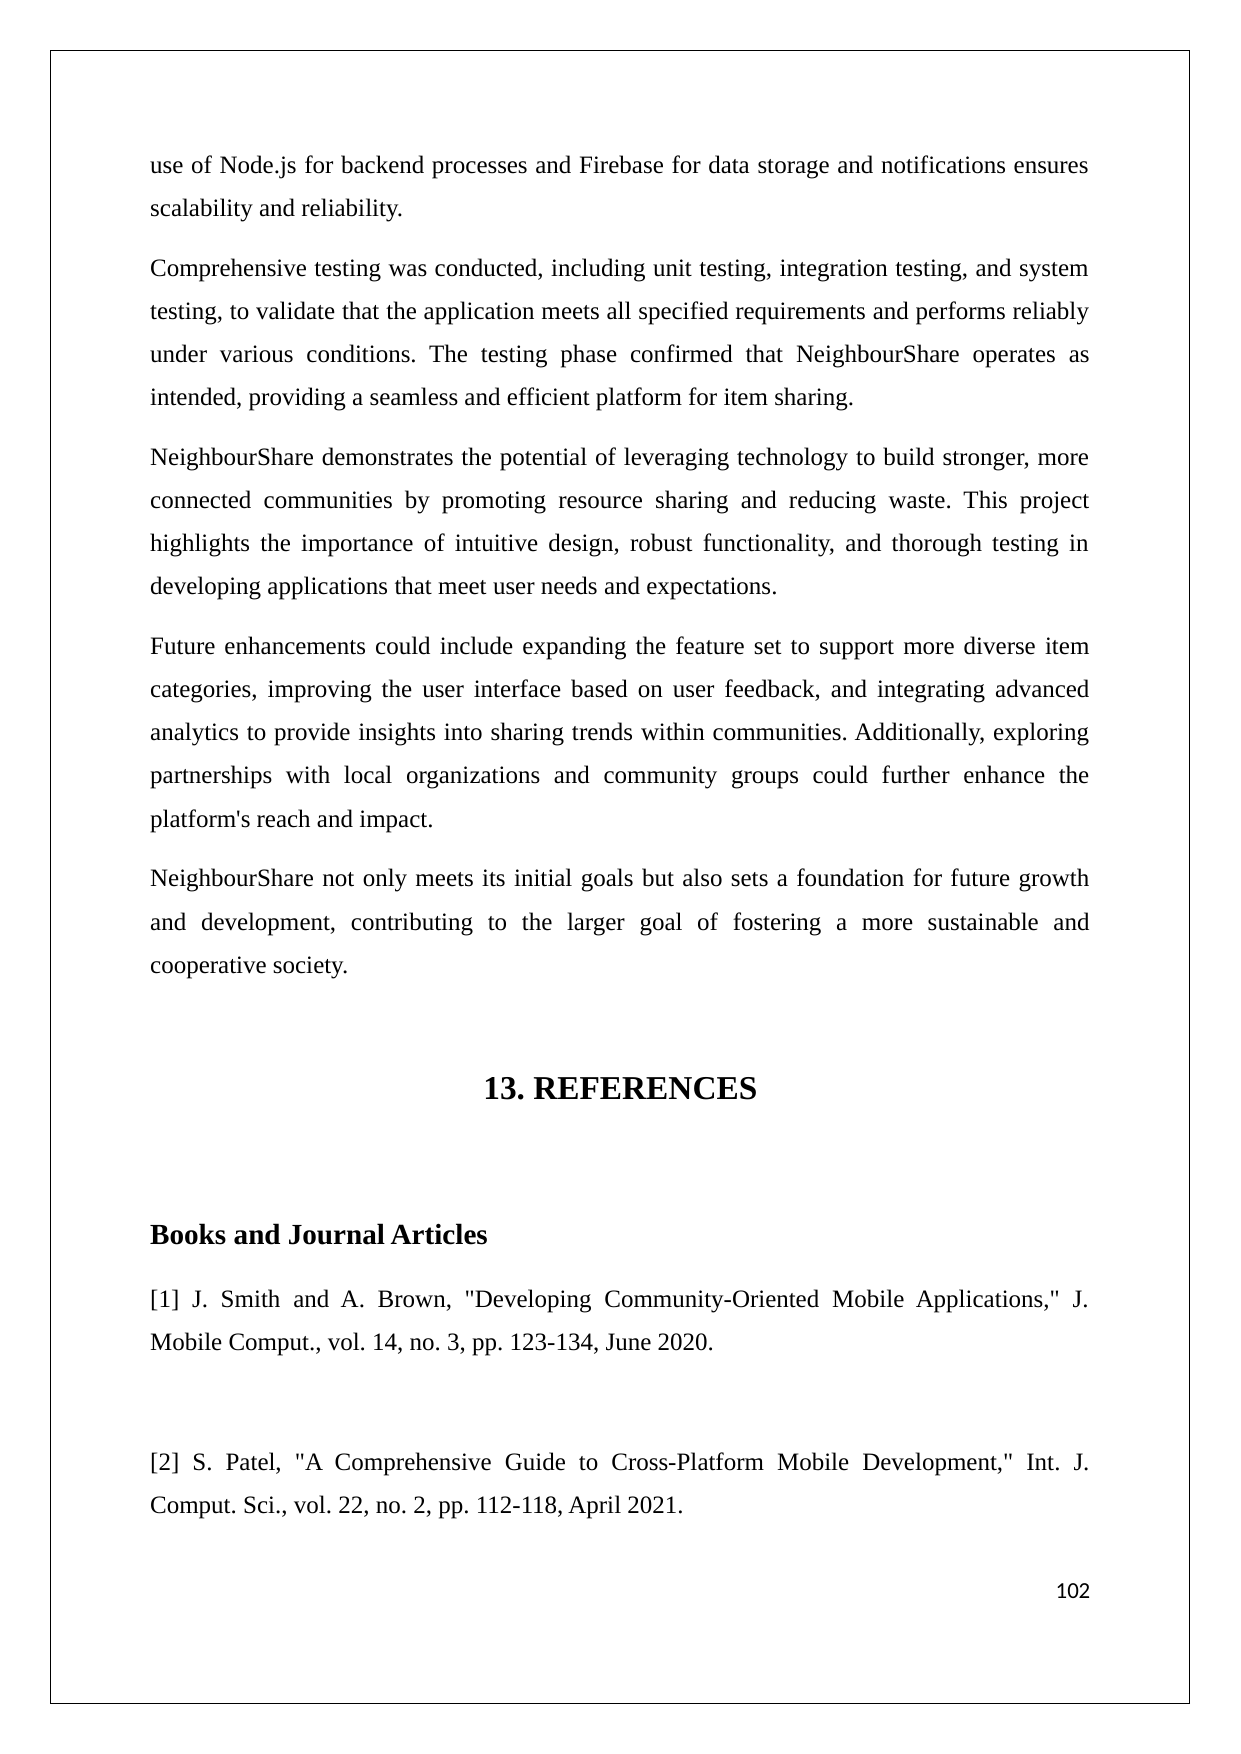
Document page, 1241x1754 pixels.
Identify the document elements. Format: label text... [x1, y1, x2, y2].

text 13. REFERENCES [150, 1069, 1090, 1107]
text NeighbourShare demonstrates the potential of leveraging technology to build stronger, more connected communities by promoting resource sharing and reducing waste. This project highlights the importance of intuitive design, robust functionality, and thorough testing in developing applications that meet user needs and expectations. [150, 442, 1090, 600]
text NeighbourShare not only meets its initial goals but also sets a foundation for future growth and development, contributing to the larger goal of fostering a more sustainable and cooperative society. [150, 863, 1090, 978]
text Comprehensive testing was conducted, including unit testing, integration testing, and system testing, to validate that the application meets all specified requirements and performs reliably under various conditions. The testing phase confirmed that NeighbourShare operates as intended, providing a seamless and efficient platform for item sharing. [150, 253, 1090, 411]
text Future enhancements could include expanding the feature set to support more diverse item categories, improving the user interface based on user feedback, and integrating advanced analytics to provide insights into sharing trends within communities. Additionally, exploring partnerships with local organizations and community groups could further enhance the platform's reach and impact. [150, 631, 1090, 832]
text [2] S. Patel, "A Comprehensive Guide to Cross-Platform Mobile Development," Int. J. Comput. Sci., vol. 22, no. 2, pp. 112-118, April 2021. [150, 1447, 1090, 1518]
text [1] J. Smith and A. Brown, "Developing Community-Oriented Mobile Applications," J. Mobile Comput., vol. 14, no. 3, pp. 123-134, June 2020. [150, 1284, 1090, 1356]
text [150, 150, 1090, 222]
text Books and Journal Articles [150, 1217, 1090, 1251]
